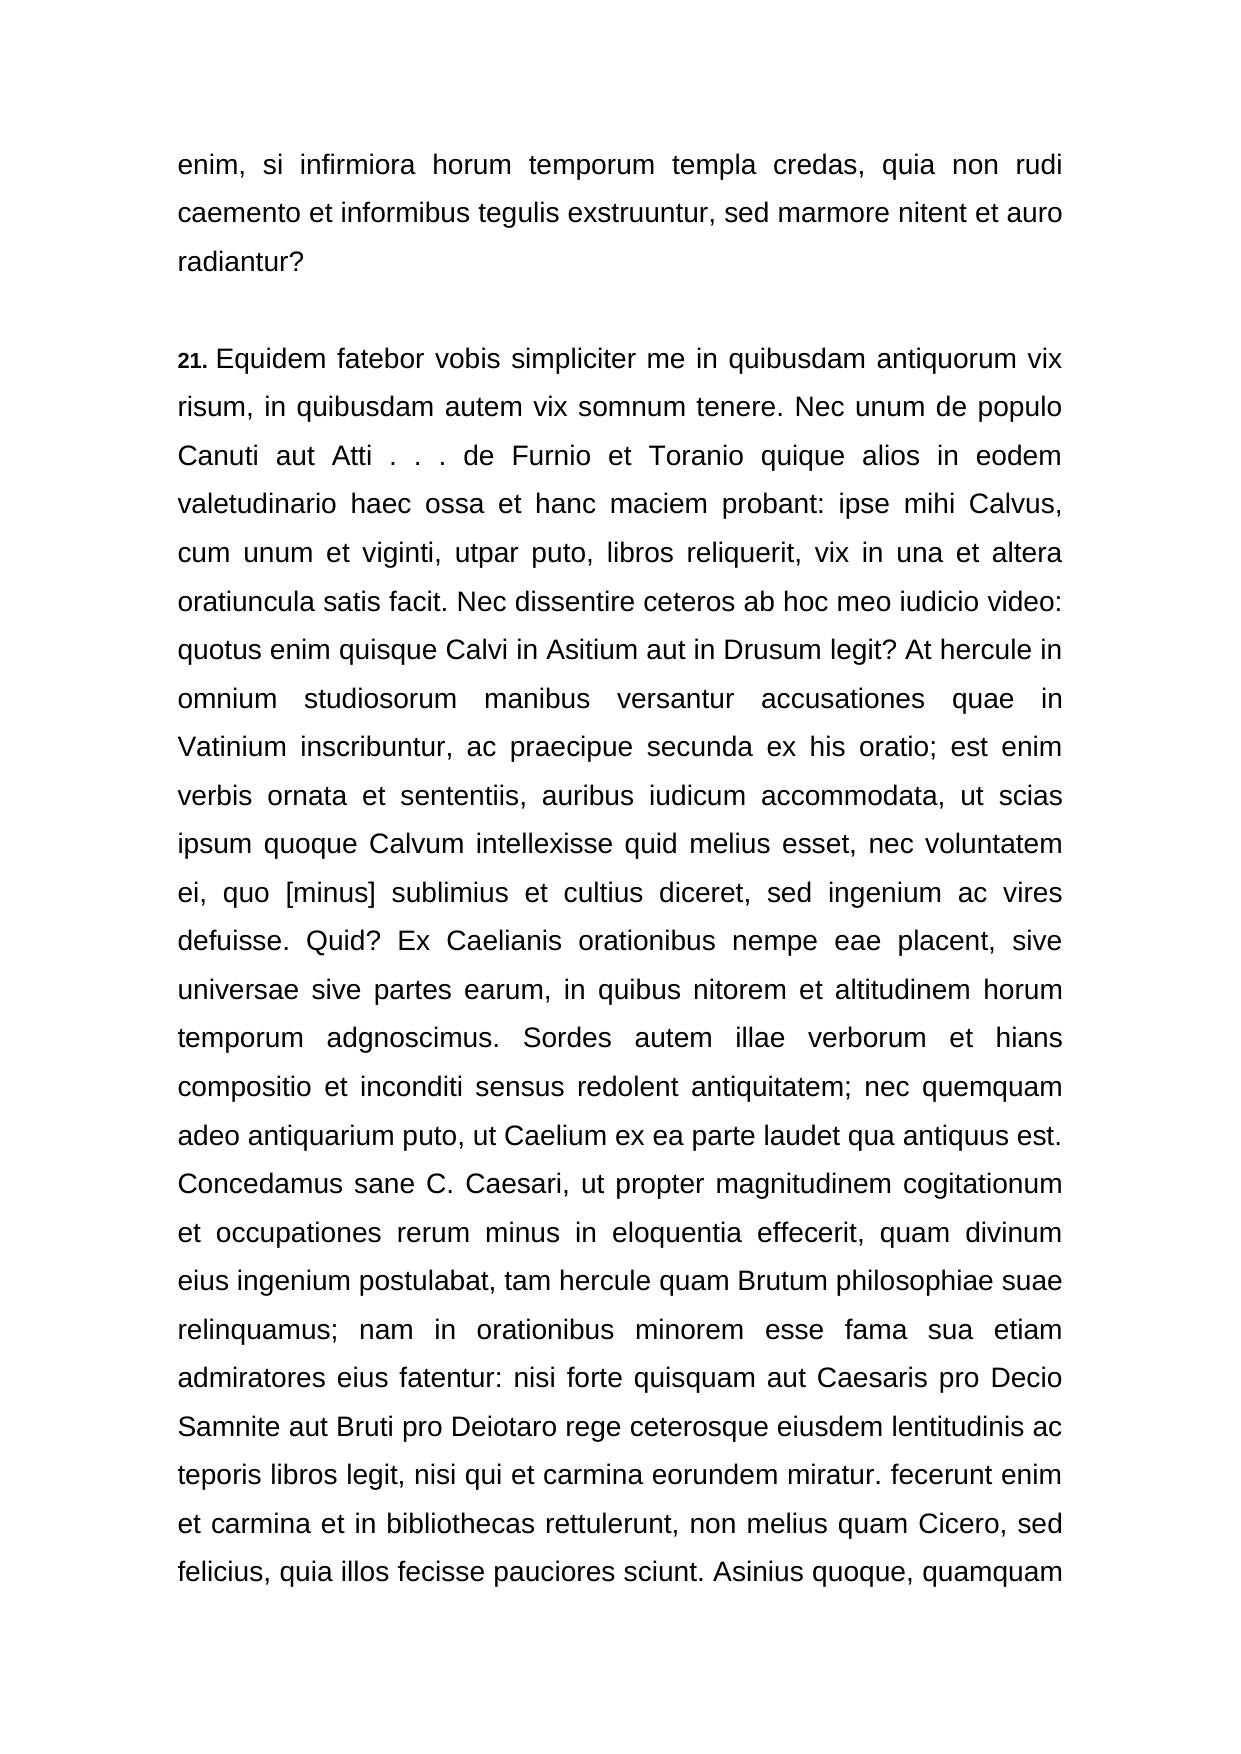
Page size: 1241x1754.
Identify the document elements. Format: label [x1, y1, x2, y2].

text [177, 342, 1063, 1588]
text [177, 148, 1063, 277]
